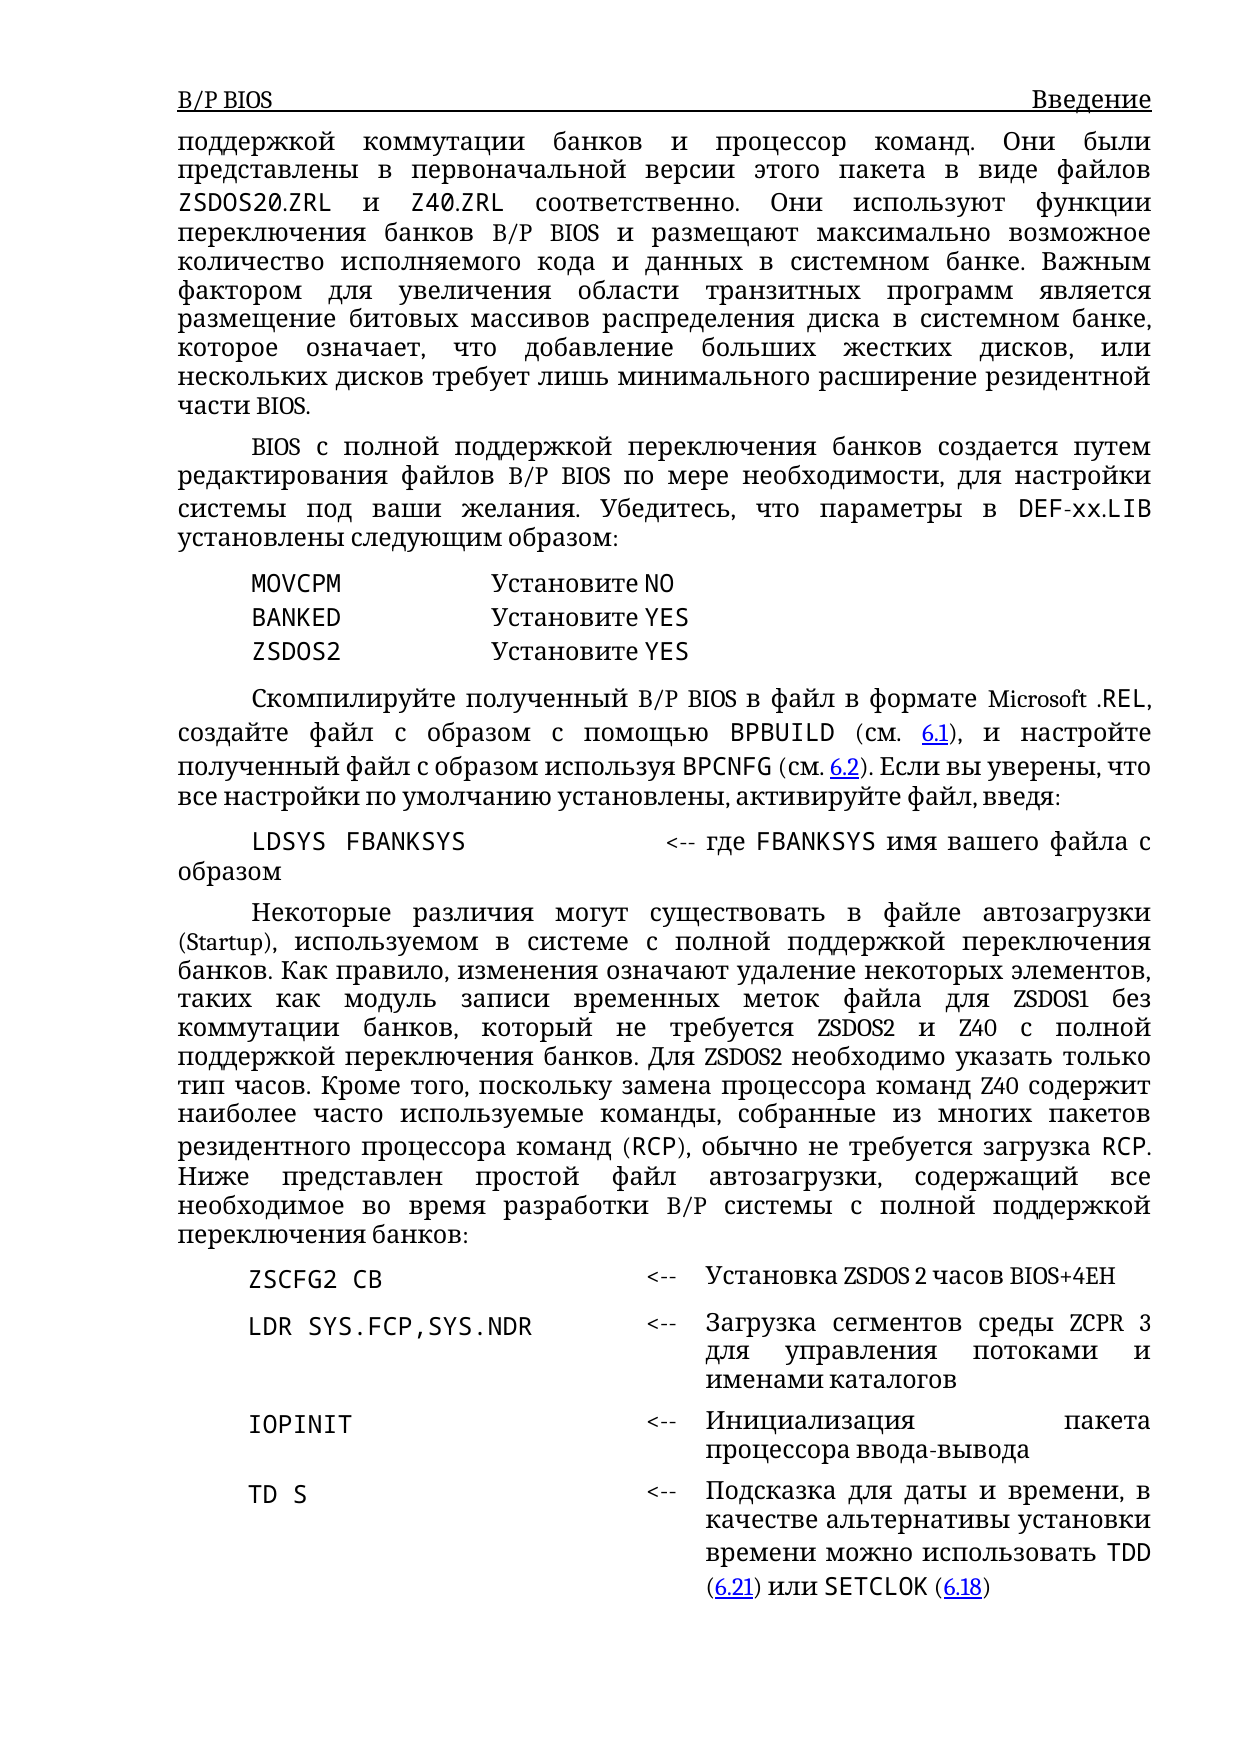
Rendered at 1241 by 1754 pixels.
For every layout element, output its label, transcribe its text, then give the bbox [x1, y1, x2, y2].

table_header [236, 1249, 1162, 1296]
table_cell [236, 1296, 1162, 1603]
text BIOS с полной поддержкой переключения банков создается путем редактирования файлов B/P BIOS по мере необходимости, для настройки системы под ваши желания. Убедитесь, что параметры в DEF-xx.LIB установлены следующим образом: [177, 433, 1152, 553]
text ZSDOS2 Установите YES [177, 634, 1152, 668]
text MOVCPM Установите NO [177, 566, 1152, 600]
text Некоторые различия могут существовать в файле автозагрузки (Startup), используемом в системе с полной поддержкой переключения банков. Как правило, изменения означают удаление некоторых элементов, таких как модуль записи временных меток файла для ZSDOS1 без коммутации банков, который не требуется ZSDOS2 и Z40 с полной поддержкой переключения банков. Для ZSDOS2 необходимо указать только тип часов. Кроме того, поскольку замена процессора команд Z40 содержит наиболее часто используемые команды, собранные из многих пакетов резидентного процессора команд (RCP), обычно не требуется загрузка RCP. Ниже представлен простой файл автозагрузки, содержащий все необходимое во время разработки B/P системы с полной поддержкой переключения банков: [177, 899, 1152, 1249]
text LDSYS FBANKSYS <-- где FBANKSYS имя вашего файла с образом [177, 824, 1152, 887]
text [177, 127, 1152, 420]
text Скомпилируйте полученный B/P BIOS в файл в формате Microsoft .REL, создайте файл с образом с помощью BPBUILD (см. 6.1), и настройте полученный файл с образом используя BPCNFG (см. 6.2). Если вы уверены, что все настройки по умолчанию установлены, активируйте файл, введя: [177, 680, 1152, 811]
text BANKED Установите YES [177, 600, 1152, 634]
